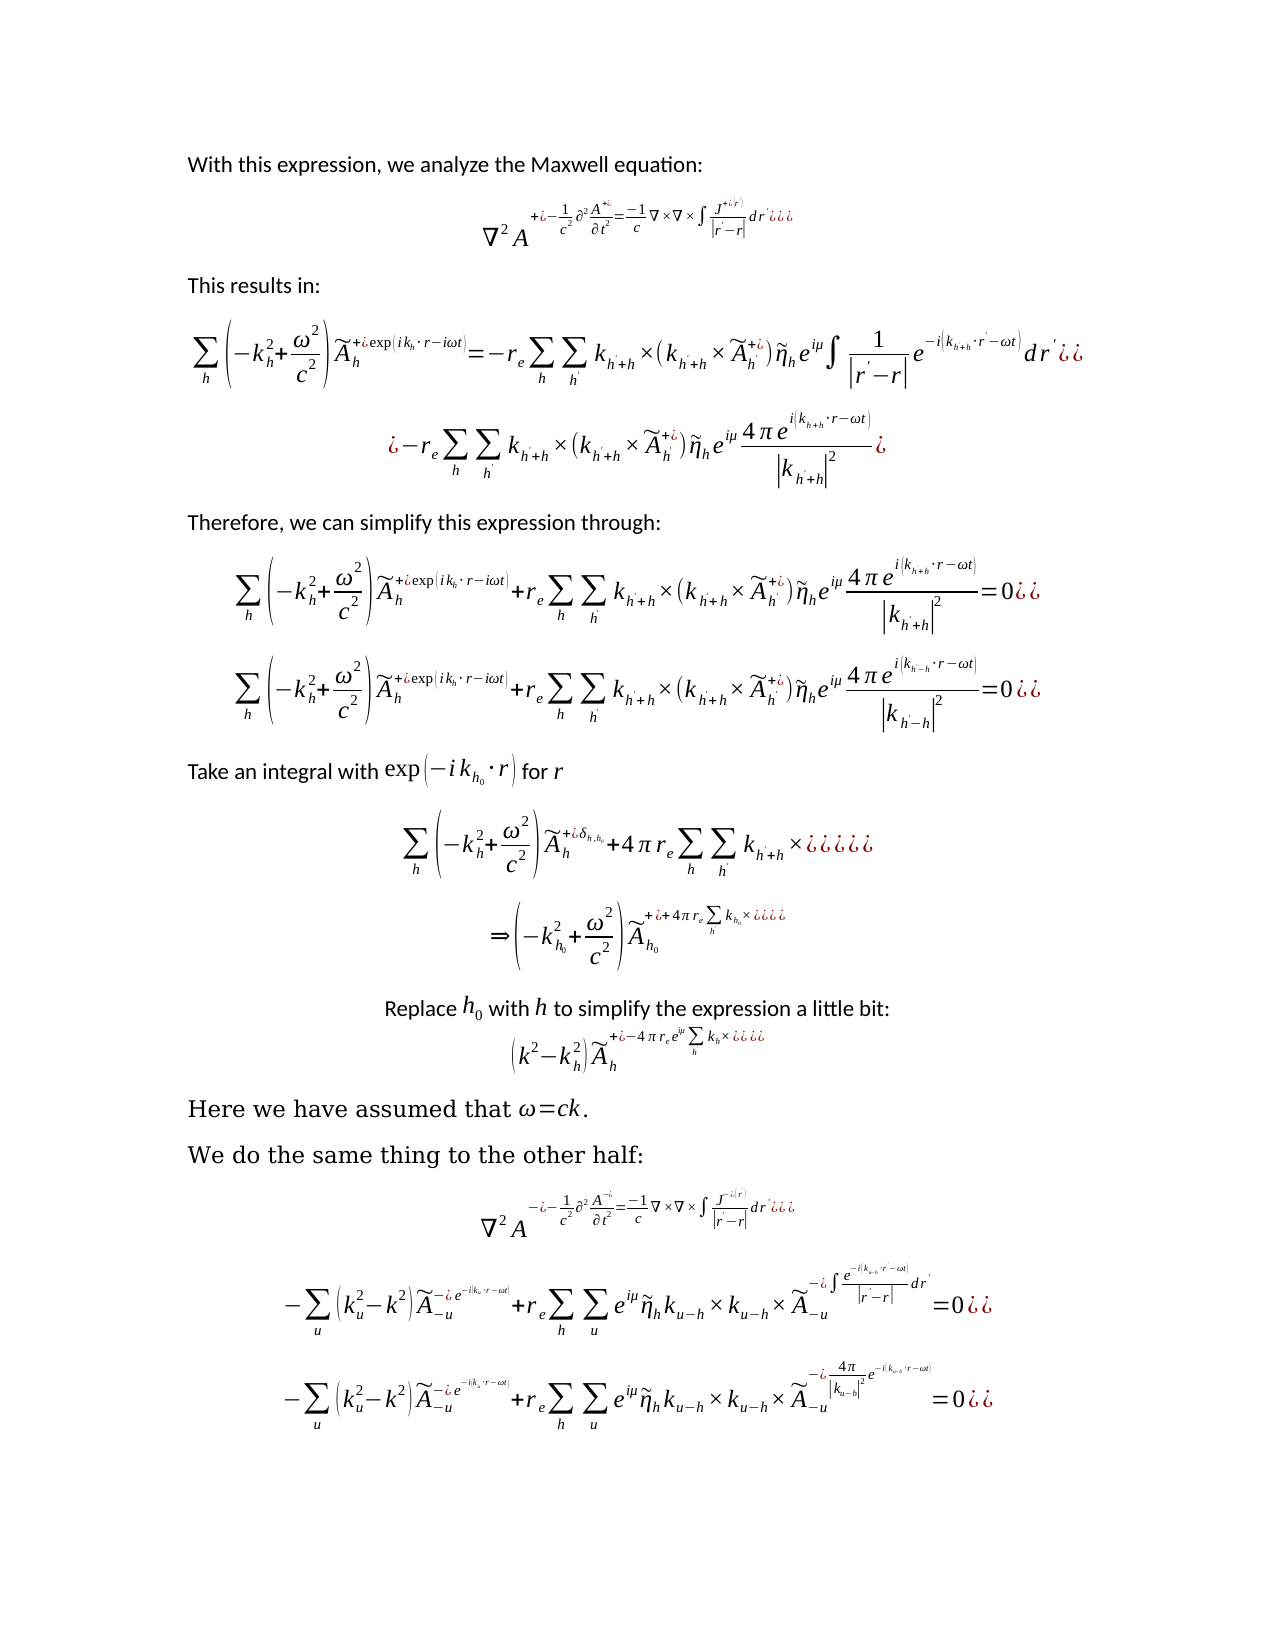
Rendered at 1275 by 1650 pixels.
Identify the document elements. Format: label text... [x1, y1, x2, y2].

text Replace with to simplify the expression a little bit: [187, 992, 1087, 1076]
text Therefore, we can simplify this expression through: [187, 508, 1087, 536]
text Take an integral with for [187, 753, 1087, 790]
text Here we have assumed that . [187, 1095, 1087, 1122]
text This results in: [187, 271, 1087, 299]
text We do the same thing to the other half: [187, 1141, 1087, 1169]
text With this expression, we analyze the Maxwell equation: [187, 150, 1087, 178]
